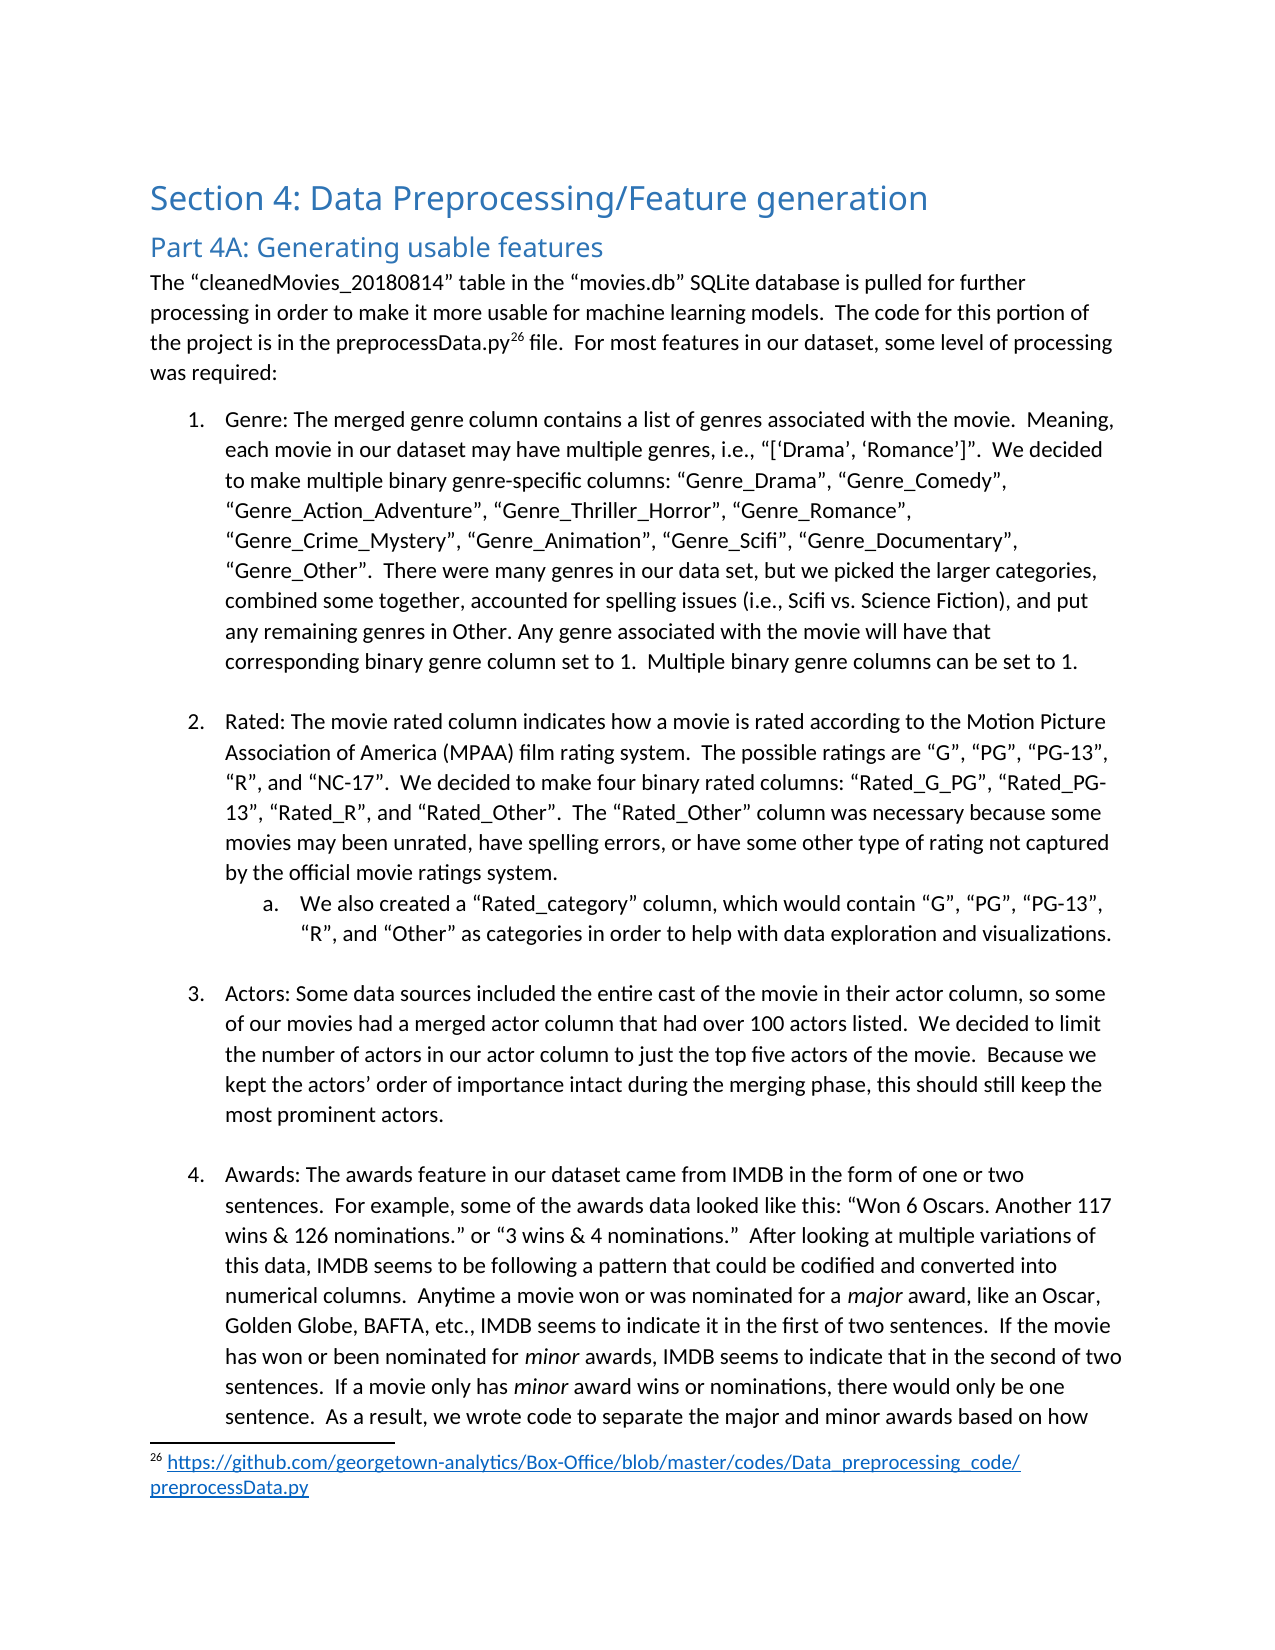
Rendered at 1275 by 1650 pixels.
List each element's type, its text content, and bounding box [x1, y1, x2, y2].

subtitle Section 4: Data Preprocessing/Feature generation [150, 175, 1125, 220]
text The “cleanedMovies_20180814” table in the “movies.db” SQLite database is pulled for further processing in order to make it more usable for machine learning models. The code for this portion of the project is in the preprocessData.py file. For most features in our dataset, some level of processing was required: [150, 268, 1125, 387]
list We also created a “Rated_category” column, which would contain “G”, “PG”, “PG-13”, “R”, and “Other” as categories in order to help with data exploration and visualizations. [262, 889, 1125, 947]
list Genre: The merged genre column contains a list of genres associated with the movie. Meaning, each movie in our dataset may have multiple genres, i.e., “[‘Drama’, ‘Romance’]”. We decided to make multiple binary genre-specific columns: “Genre_Drama”, “Genre_Comedy”, “Genre_Action_Adventure”, “Genre_Thriller_Horror”, “Genre_Romance”, “Genre_Crime_Mystery”, “Genre_Animation”, “Genre_Scifi”, “Genre_Documentary”, “Genre_Other”. There were many genres in our data set, but we picked the larger categories, combined some together, accounted for spelling issues (i.e., Scifi vs. Science Fiction), and put any remaining genres in Other. Any genre associated with the movie will have that corresponding binary genre column set to 1. Multiple binary genre columns can be set to 1. [187, 405, 1125, 675]
list Actors: Some data sources included the entire cast of the movie in their actor column, so some of our movies had a merged actor column that had over 100 actors listed. We decided to limit the number of actors in our actor column to just the top five actors of the movie. Because we kept the actors’ order of importance intact during the merging phase, this should still keep the most prominent actors. [187, 979, 1125, 1128]
list Rated: The movie rated column indicates how a movie is rated according to the Motion Picture Association of America (MPAA) film rating system. The possible ratings are “G”, “PG”, “PG-13”, “R”, and “NC-17”. We decided to make four binary rated columns: “Rated_G_PG”, “Rated_PG-13”, “Rated_R”, and “Rated_Other”. The “Rated_Other” column was necessary because some movies may been unrated, have spelling errors, or have some other type of rating not captured by the official movie ratings system. [187, 707, 1125, 887]
subtitle Part 4A: Generating usable features [150, 228, 1125, 265]
